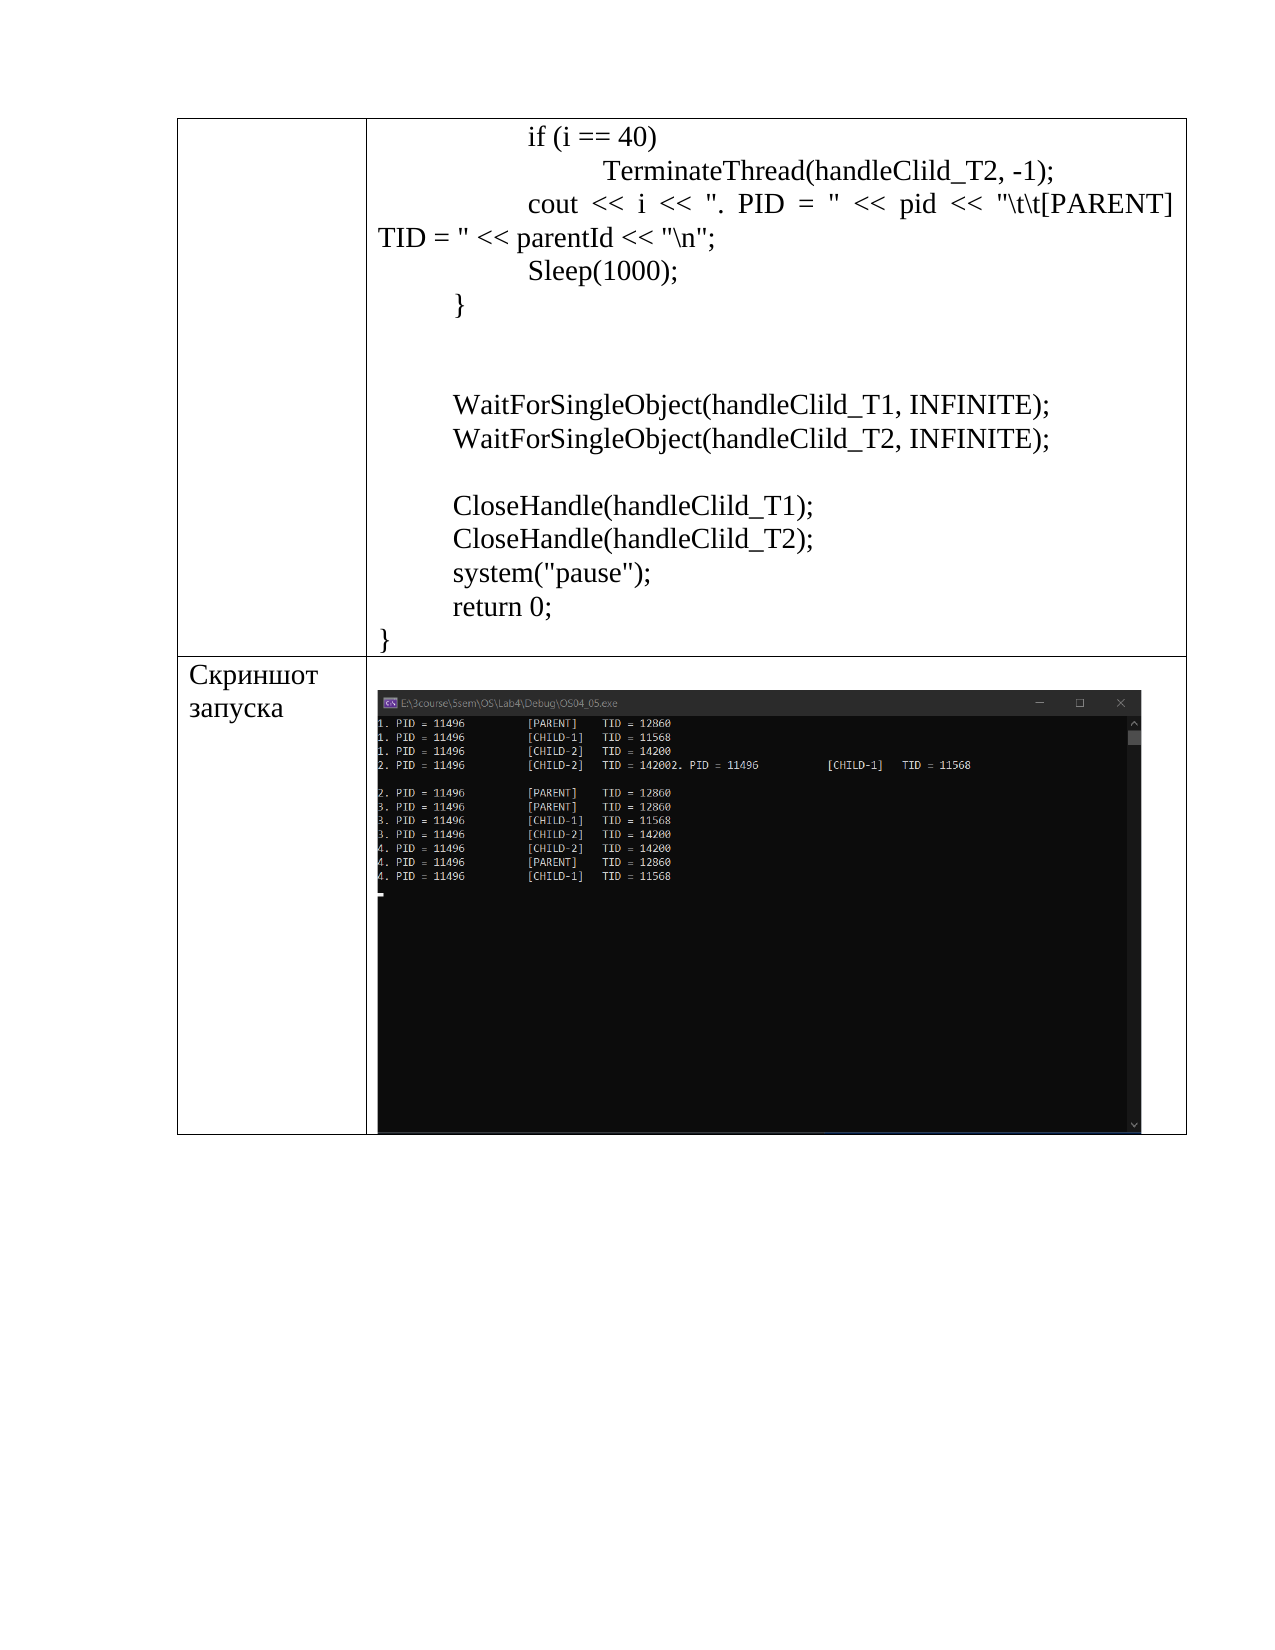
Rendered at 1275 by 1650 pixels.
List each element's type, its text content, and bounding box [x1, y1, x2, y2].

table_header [178, 119, 366, 656]
table_cell Скриншот запуска [178, 657, 366, 1134]
table_cell [367, 657, 1186, 1134]
picture [377, 690, 1142, 1134]
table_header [367, 119, 1186, 656]
